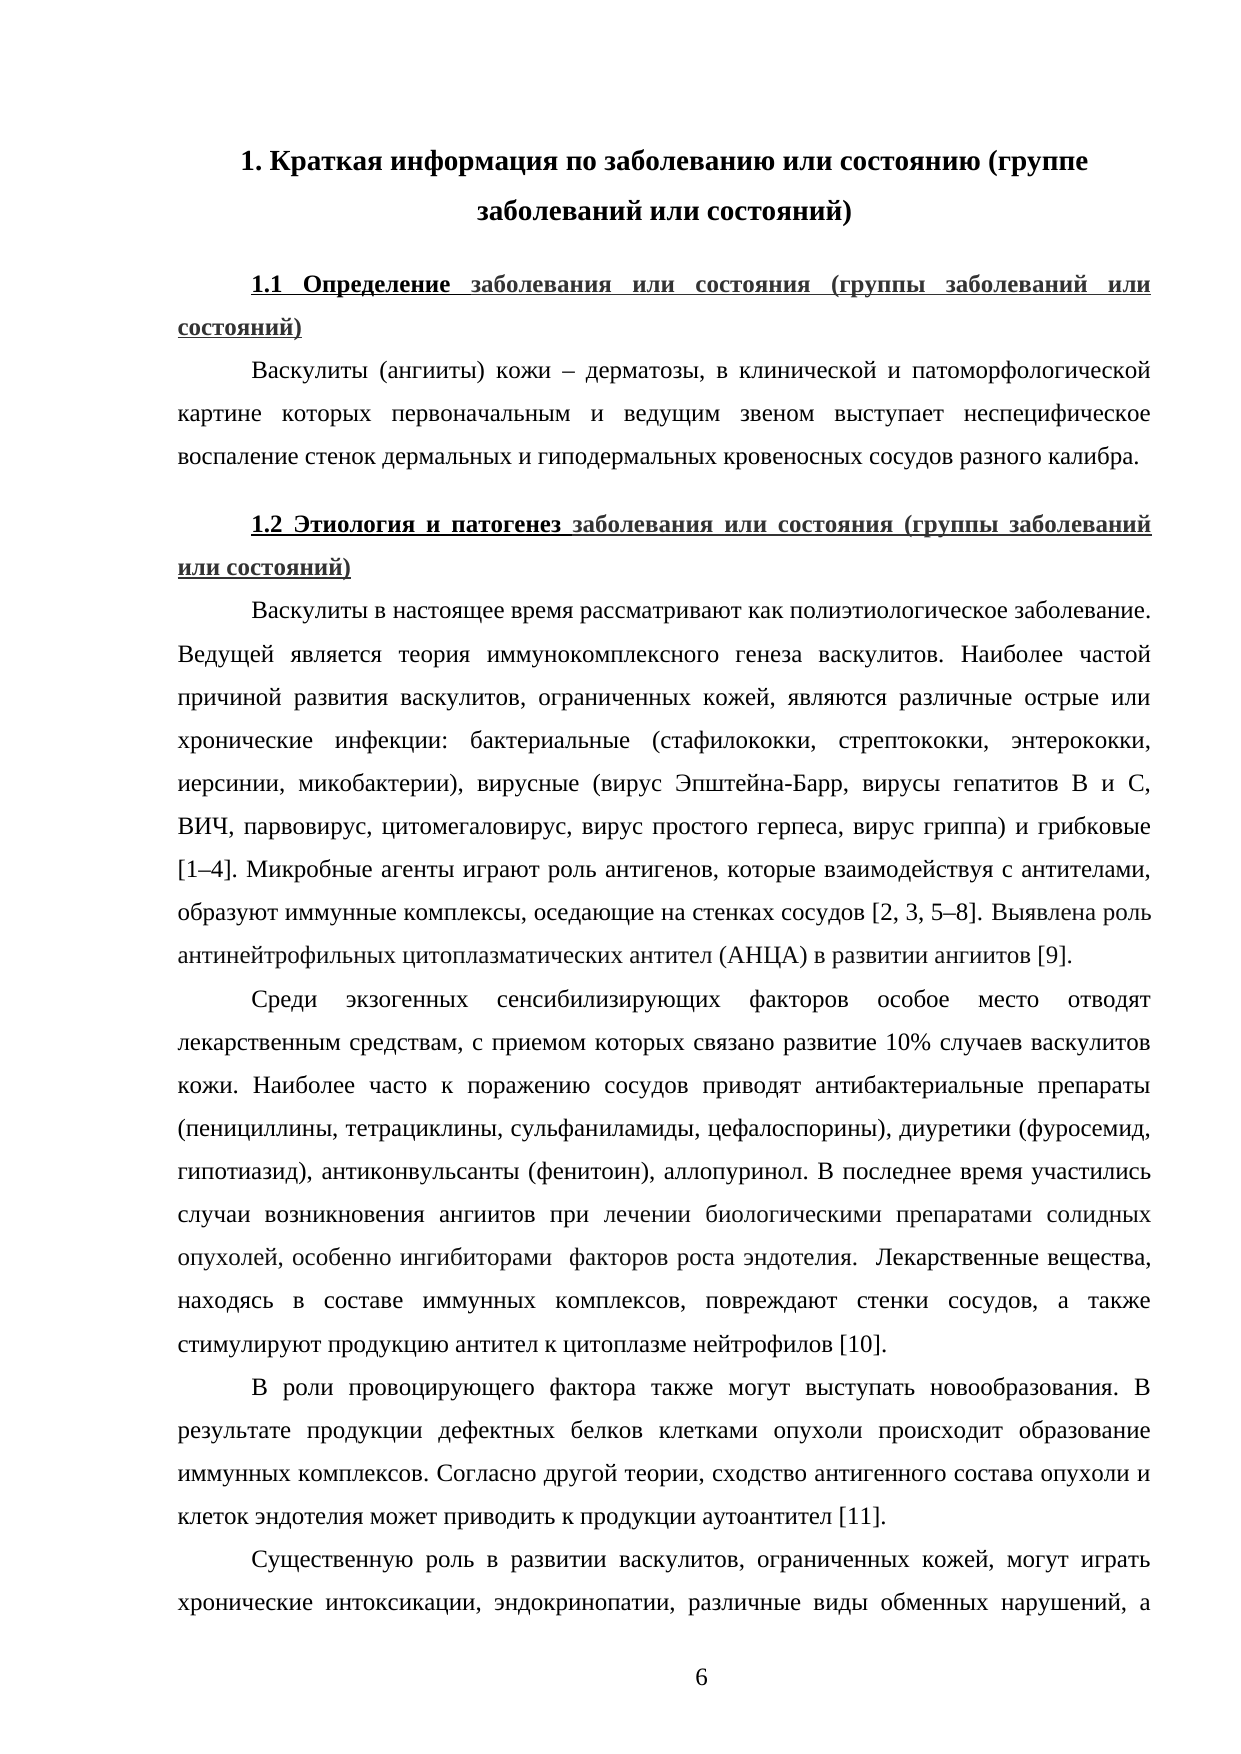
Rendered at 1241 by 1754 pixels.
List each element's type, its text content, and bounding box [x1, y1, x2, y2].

text Среди экзогенных сенсибилизирующих факторов особое место отводят лекарственным средствам, с приемом которых связано развитие 10% случаев васкулитов кожи. Наиболее часто к поражению сосудов приводят антибактериальные препараты (пенициллины, тетрациклины, сульфаниламиды, цефалоспорины), диуретики (фуросемид, гипотиазид), антиконвульсанты (фенитоин), аллопуринол. В последнее время участились случаи возникновения ангиитов при лечении биологическими препаратами солидных опухолей, особенно ингибиторами факторов роста эндотелия. Лекарственные вещества, находясь в составе иммунных комплексов, повреждают стенки сосудов, а также стимулируют продукцию антител к цитоплазме нейтрофилов [10]. [177, 984, 1152, 1357]
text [177, 1544, 1152, 1616]
subtitle 1.1 Определение заболевания или состояния (группы заболеваний или состояний) [177, 269, 1152, 341]
text Васкулиты в настоящее время рассматривают как полиэтиологическое заболевание. Ведущей является теория иммунокомплексного генеза васкулитов. Наиболее частой причиной развития васкулитов, ограниченных кожей, являются различные острые или хронические инфекции: бактериальные (стафилококки, стрептококки, энтерококки, иерсинии, микобактерии), вирусные (вирус Эпштейна-Барр, вирусы гепатитов В и С, ВИЧ, парвовирус, цитомегаловирус, вирус простого герпеса, вирус гриппа) и грибковые [1–4]. Микробные агенты играют роль антигенов, которые взаимодействуя с антителами, образуют иммунные комплексы, оседающие на стенках сосудов [2, 3, 5–8]. Выявлена роль антинейтрофильных цитоплазматических антител (АНЦА) в развитии ангиитов [9]. [177, 596, 1152, 969]
text Васкулиты (ангииты) кожи – дерматозы, в клинической и патоморфологической картине которых первоначальным и ведущим звеном выступает неспецифическое воспаление стенок дермальных и гиподермальных кровеносных сосудов разного калибра. [177, 355, 1152, 470]
text 1. Краткая информация по заболеванию или состоянию (группе заболеваний или состояний) [177, 143, 1152, 227]
subtitle 1.2 Этиология и патогенез заболевания или состояния (группы заболеваний или состояний) [177, 509, 1152, 581]
text В роли провоцирующего фактора также могут выступать новообразования. В результате продукции дефектных белков клетками опухоли происходит образование иммунных комплексов. Согласно другой теории, сходство антигенного состава опухоли и клеток эндотелия может приводить к продукции аутоантител [11]. [177, 1372, 1152, 1530]
